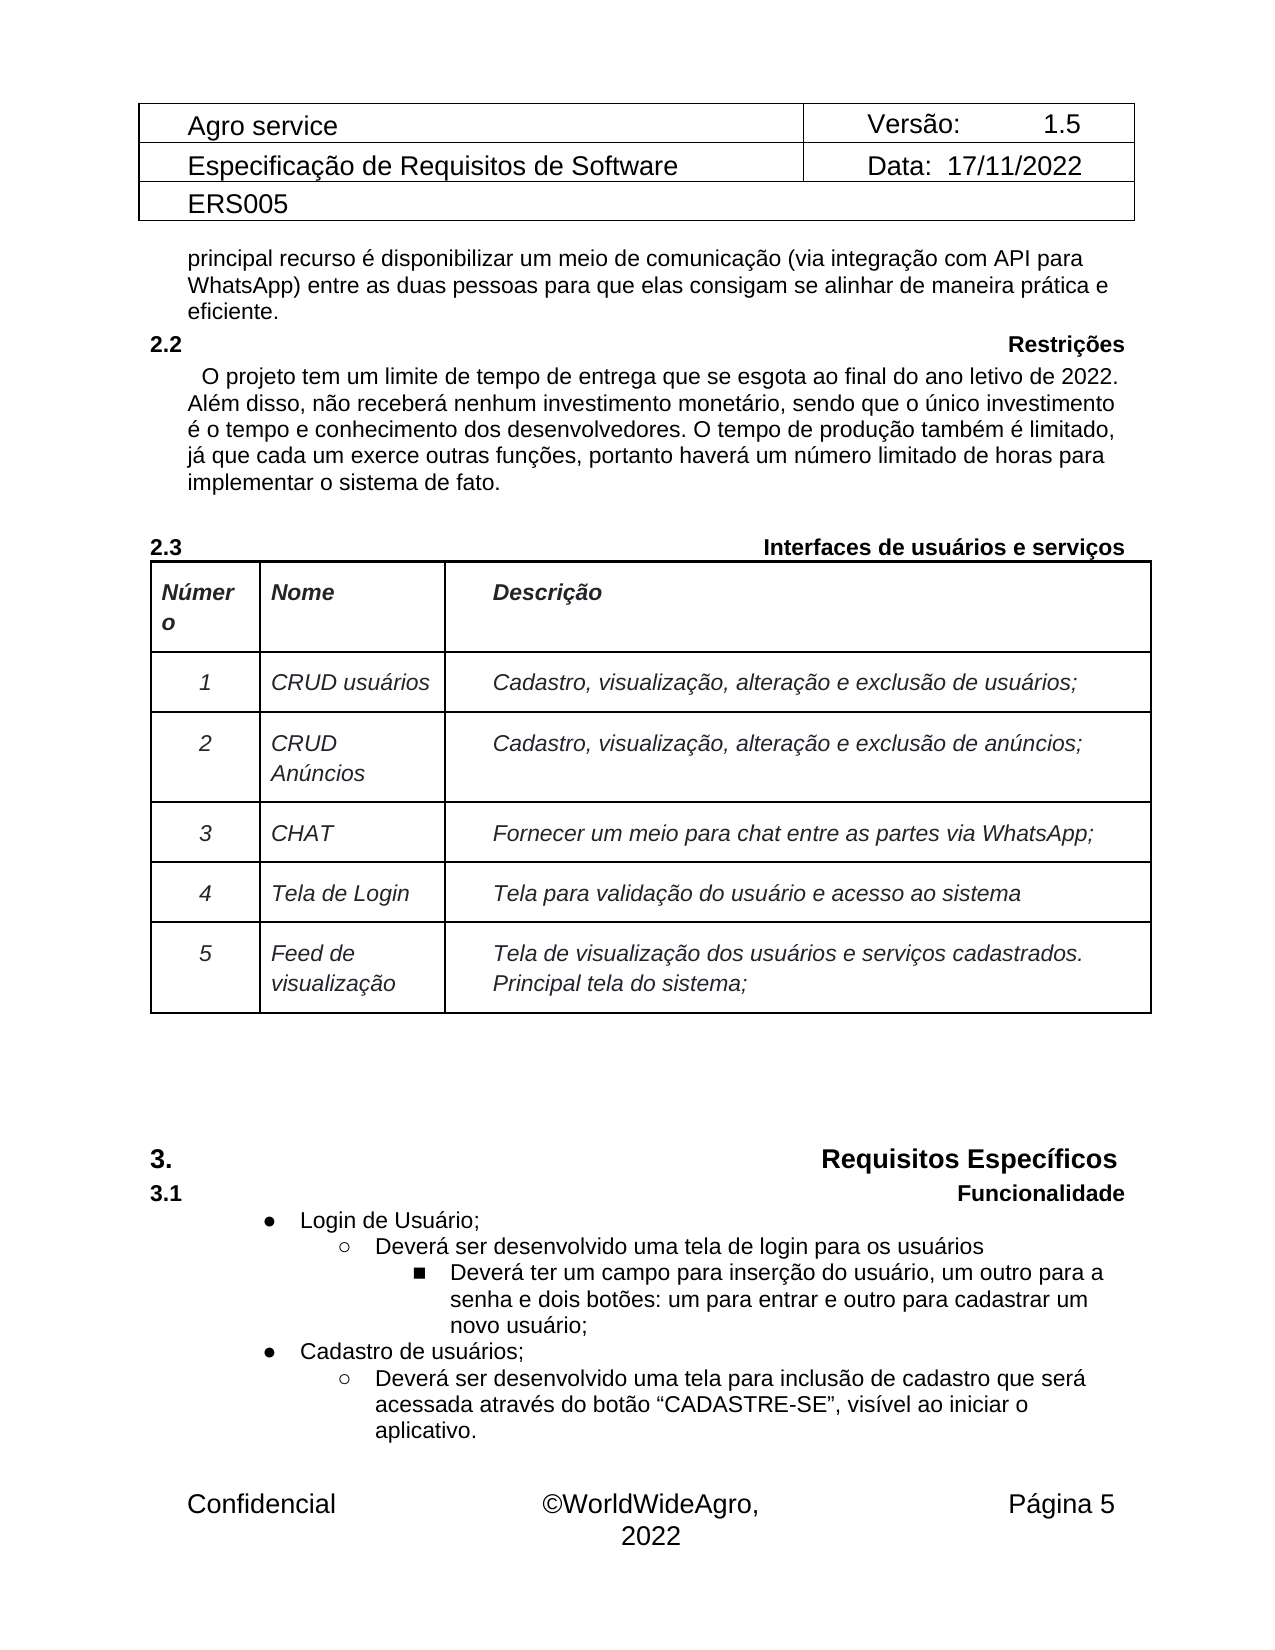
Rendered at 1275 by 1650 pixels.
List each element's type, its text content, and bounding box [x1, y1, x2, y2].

list Deverá ser desenvolvido uma tela para inclusão de cadastro que será acessada através do botão “CADASTRE-SE”, visível ao iniciar o aplicativo. [337, 1365, 1125, 1444]
subtitle Funcionalidade [150, 1180, 1125, 1207]
list Cadastro de usuários; [262, 1338, 1125, 1365]
table_cell Cadastro, visualização, alteração e exclusão de anúncios; [446, 713, 1150, 801]
table_cell Feed de visualização [261, 923, 444, 1012]
table_cell CRUD Anúncios [261, 713, 444, 801]
subtitle Requisitos Específicos [150, 1143, 1125, 1174]
table_header Número [152, 563, 259, 651]
subtitle Interfaces de usuários e serviços [150, 534, 1125, 560]
table_cell Tela para validação do usuário e acesso ao sistema [446, 863, 1150, 921]
table_cell Tela de visualização dos usuários e serviços cadastrados. Principal tela do sistema; [446, 923, 1150, 1012]
list Restrições [150, 331, 1125, 357]
table_cell 5 [152, 923, 259, 1012]
table_header Nome [261, 563, 444, 651]
table_cell CRUD usuários [261, 653, 444, 711]
table_header Descrição [446, 563, 1150, 651]
table_cell 4 [152, 863, 259, 921]
list Deverá ter um campo para inserção do usuário, um outro para a senha e dois botões: um para entrar e outro para cadastrar um novo usuário; [412, 1259, 1125, 1338]
table_cell 3 [152, 803, 259, 861]
list Login de Usuário; [262, 1207, 1125, 1233]
table_cell Cadastro, visualização, alteração e exclusão de usuários; [446, 653, 1150, 711]
table_cell Fornecer um meio para chat entre as partes via WhatsApp; [446, 803, 1150, 861]
table_cell 2 [152, 713, 259, 801]
table_cell Tela de Login [261, 863, 444, 921]
list Deverá ser desenvolvido uma tela de login para os usuários [337, 1233, 1125, 1259]
table_cell CHAT [261, 803, 444, 861]
table_cell 1 [152, 653, 259, 711]
text O projeto tem um limite de tempo de entrega que se esgota ao final do ano letivo de 2022. Além disso, não receberá nenhum investimento monetário, sendo que o único investimento é o tempo e conhecimento dos desenvolvedores. O tempo de produção também é limitado, já que cada um exerce outras funções, portanto haverá um número limitado de horas para implementar o sistema de fato. [187, 363, 1125, 495]
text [187, 245, 1125, 324]
